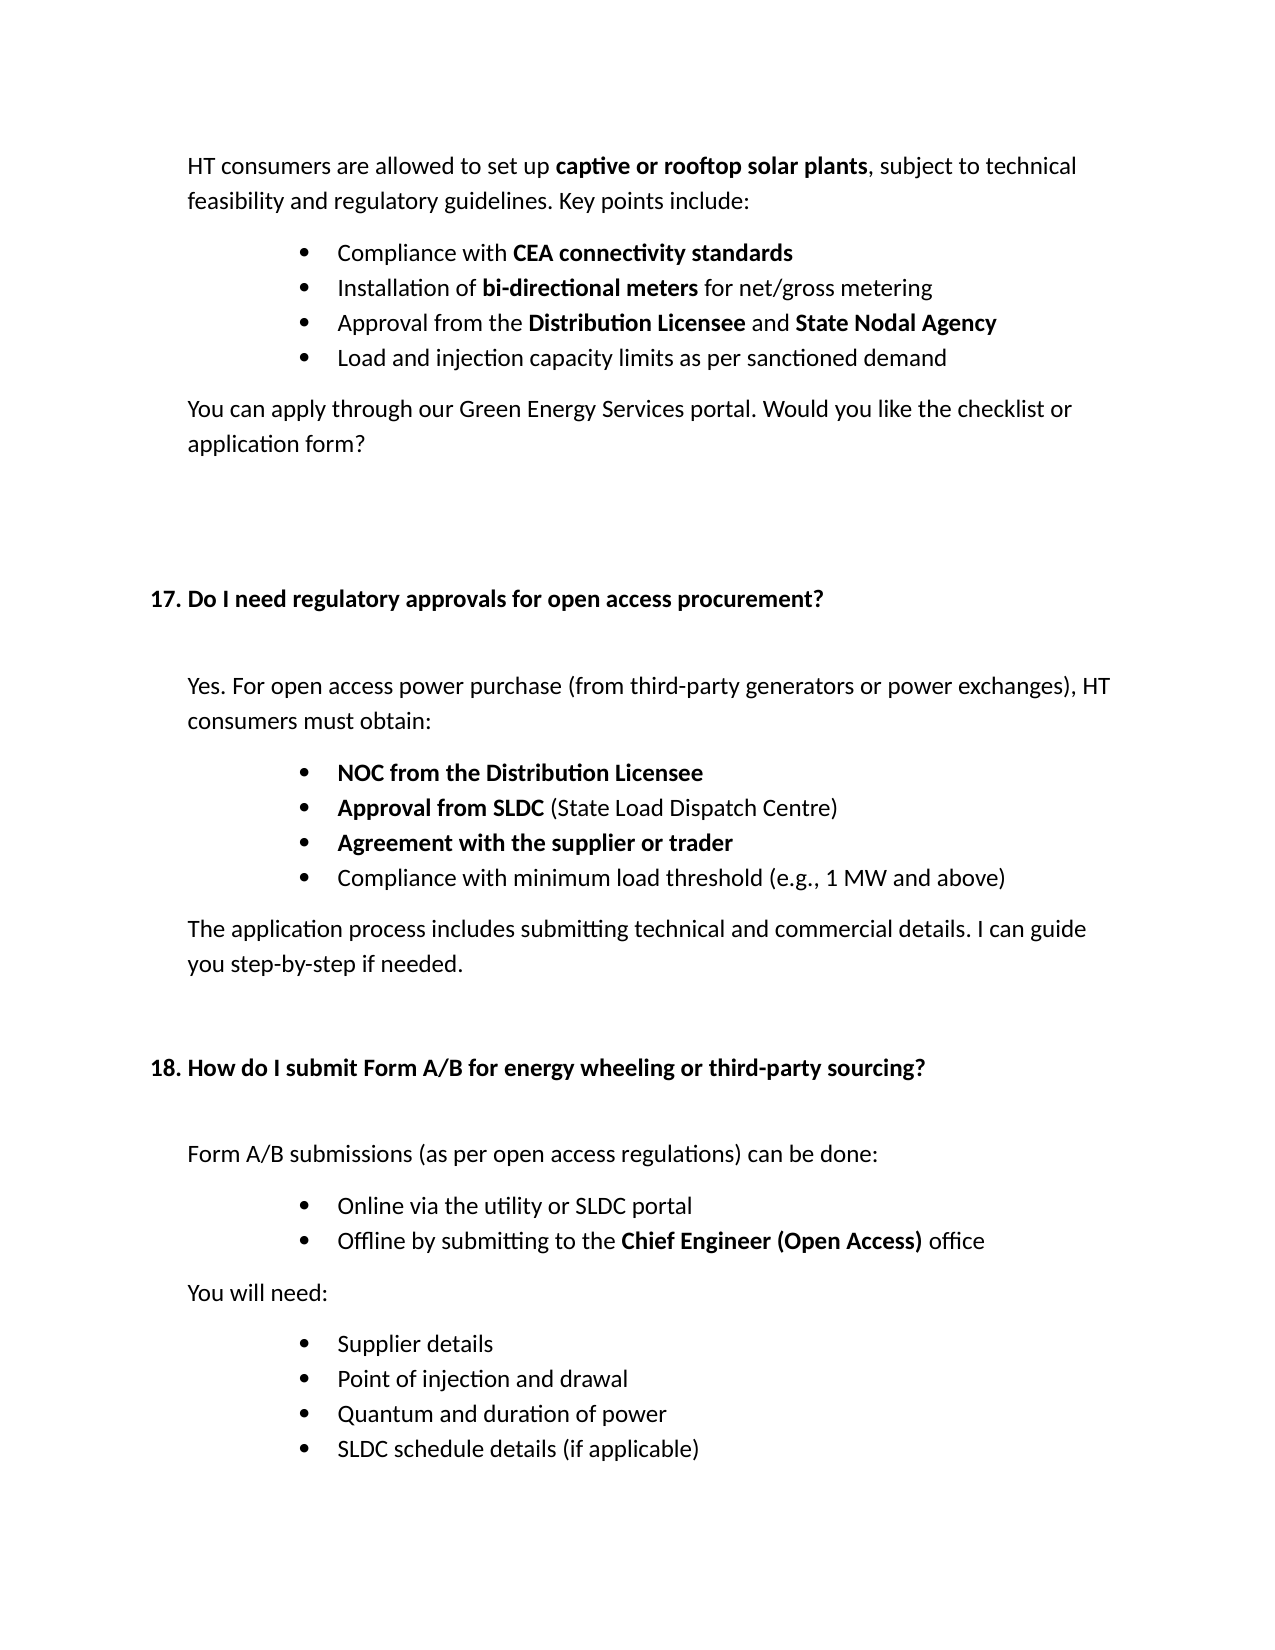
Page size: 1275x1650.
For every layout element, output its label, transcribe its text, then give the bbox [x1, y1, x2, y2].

list Compliance with CEA connectivity standards [300, 237, 1125, 267]
list SLDC schedule details (if applicable) [300, 1433, 1125, 1464]
text Form A/B submissions (as per open access regulations) can be done: [187, 1138, 1125, 1169]
list Approval from the Distribution Licensee and State Nodal Agency [300, 307, 1125, 337]
list Online via the utility or SLDC portal [300, 1190, 1125, 1221]
list Offline by submitting to the Chief Engineer (Open Access) office [300, 1225, 1125, 1256]
list Point of injection and drawal [300, 1363, 1125, 1394]
text You will need: [187, 1277, 1125, 1307]
text 18. How do I submit Form A/B for energy wheeling or third-party sourcing? [150, 1052, 1125, 1117]
list Installation of bi-directional meters for net/gross metering [300, 272, 1125, 302]
list Approval from SLDC (State Load Dispatch Centre) [300, 792, 1125, 822]
list Compliance with minimum load threshold (e.g., 1 MW and above) [300, 862, 1125, 892]
text Yes. For open access power purchase (from third-party generators or power exchanges), HT consumers must obtain: [187, 670, 1125, 736]
list NOC from the Distribution Licensee [300, 757, 1125, 787]
text The application process includes submitting technical and commercial details. I can guide you step-by-step if needed. [187, 913, 1125, 979]
list Supplier details [300, 1328, 1125, 1359]
text 17. Do I need regulatory approvals for open access procurement? [150, 583, 1125, 649]
list Load and injection capacity limits as per sanctioned demand [300, 342, 1125, 372]
text You can apply through our Green Energy Services portal. Would you like the checklist or application form? [187, 393, 1125, 459]
list Agreement with the supplier or trader [300, 827, 1125, 857]
text HT consumers are allowed to set up captive or rooftop solar plants, subject to technical feasibility and regulatory guidelines. Key points include: [187, 150, 1125, 216]
list Quantum and duration of power [300, 1398, 1125, 1429]
